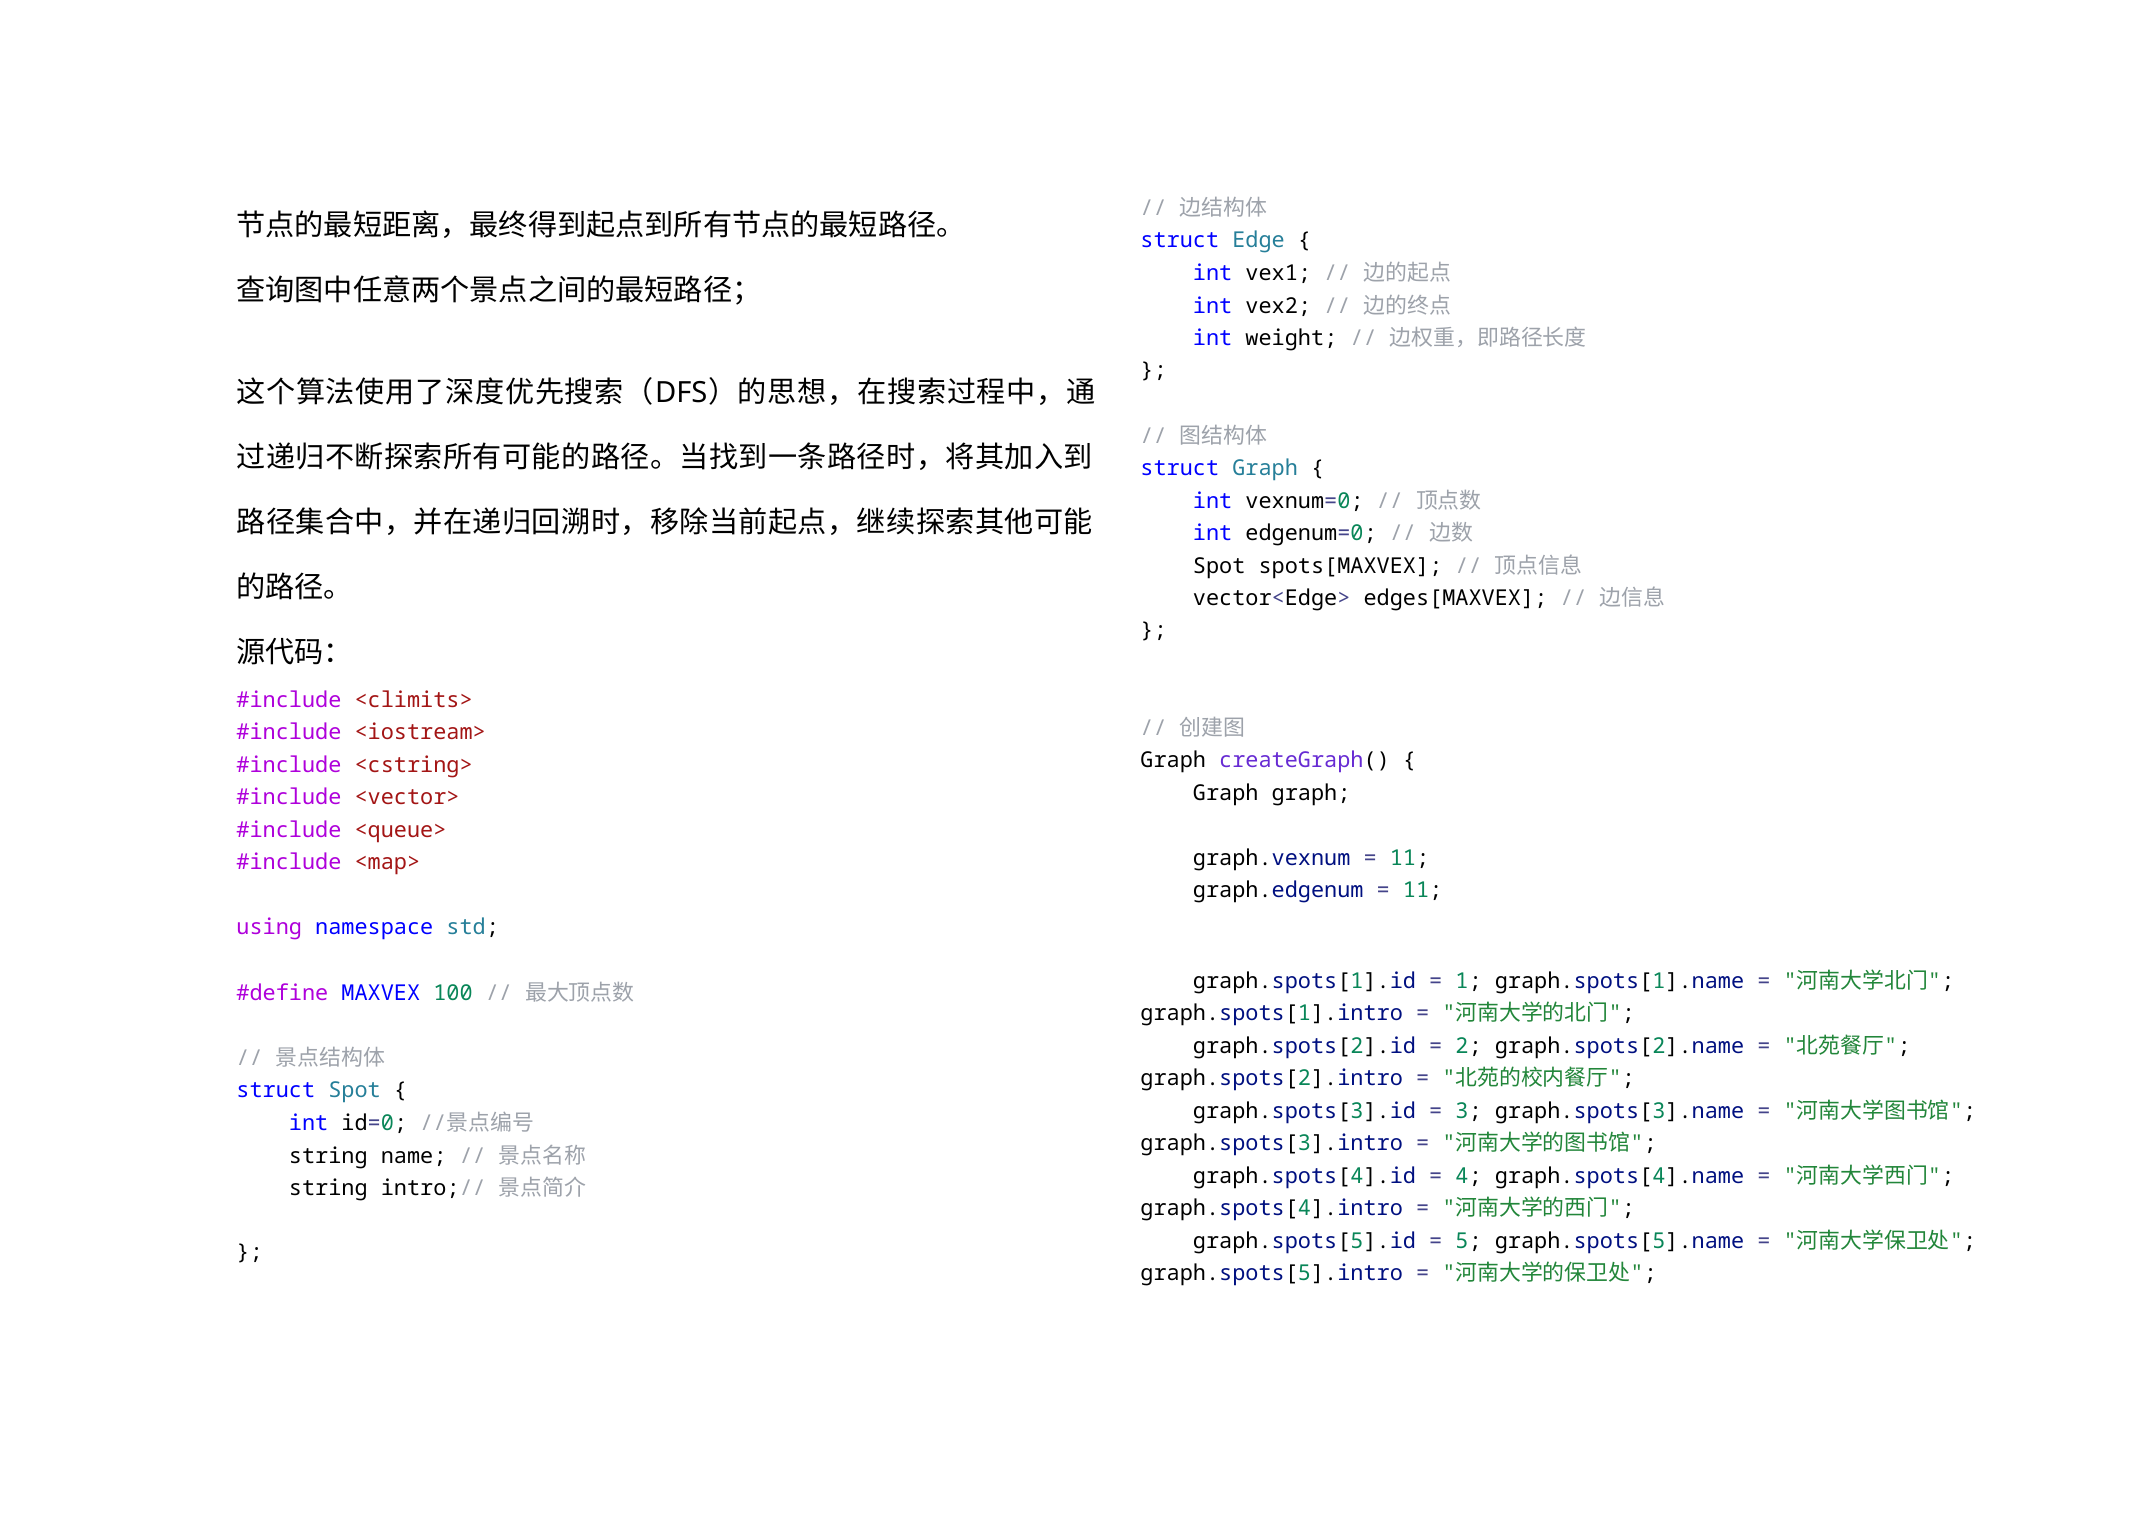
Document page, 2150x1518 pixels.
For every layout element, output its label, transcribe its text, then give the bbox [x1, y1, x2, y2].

text 查询图中任意两个景点之间的最短路径； [236, 255, 1096, 320]
text int vex1; // 边的起点 [1140, 255, 1999, 288]
text graph.spots[2].id = 2; graph.spots[2].name = "北苑餐厅"; graph.spots[2].intro = "北苑的校内餐厅"; [1140, 1028, 1999, 1093]
text Spot spots[MAXVEX]; // 顶点信息 [1140, 548, 1999, 580]
text int id=0; //景点编号 [236, 1105, 1096, 1137]
text int edgenum=0; // 边数 [1140, 515, 1999, 548]
text }; [236, 1235, 1096, 1267]
text graph.spots[5].id = 5; graph.spots[5].name = "河南大学保卫处"; graph.spots[5].intro = "河南大学的保卫处"; [1140, 1223, 1999, 1288]
text #include <iostream> [236, 715, 1096, 747]
text // 创建图 [1140, 710, 1999, 743]
text }; [1140, 353, 1999, 385]
text Graph createGraph() { [1140, 743, 1999, 775]
text int weight; // 边权重，即路径长度 [1140, 320, 1999, 353]
text graph.spots[1].id = 1; graph.spots[1].name = "河南大学北门"; graph.spots[1].intro = "河南大学的北门"; [1140, 963, 1999, 1028]
text string name; // 景点名称 [236, 1137, 1096, 1170]
text #include <map> [236, 845, 1096, 877]
text graph.spots[4].id = 4; graph.spots[4].name = "河南大学西门"; graph.spots[4].intro = "河南大学的西门"; [1140, 1158, 1999, 1223]
text Graph graph; [1140, 775, 1999, 808]
text graph.edgenum = 11; [1140, 873, 1999, 905]
text string intro;// 景点简介 [236, 1170, 1096, 1202]
text 这个算法使用了深度优先搜索（DFS）的思想，在搜索过程中，通过递归不断探索所有可能的路径。当找到一条路径时，将其加入到路径集合中，并在递归回溯时，移除当前起点，继续探索其他可能的路径。 [236, 357, 1096, 617]
text 源代码： [236, 617, 1096, 682]
text #include <vector> [236, 780, 1096, 812]
text // 景点结构体 [236, 1040, 1096, 1072]
text #define MAXVEX 100 // 最大顶点数 [236, 975, 1096, 1007]
text int vexnum=0; // 顶点数 [1140, 483, 1999, 515]
text graph.spots[3].id = 3; graph.spots[3].name = "河南大学图书馆"; graph.spots[3].intro = "河南大学的图书馆"; [1140, 1093, 1999, 1158]
text vector<Edge> edges[MAXVEX]; // 边信息 [1140, 580, 1999, 613]
text struct Edge { [1140, 223, 1999, 255]
text using namespace std; [236, 910, 1096, 942]
text struct Spot { [236, 1072, 1096, 1105]
text // 边结构体 [1140, 190, 1999, 223]
text #include <cstring> [236, 747, 1096, 780]
text graph.vexnum = 11; [1140, 840, 1999, 873]
text int vex2; // 边的终点 [1140, 288, 1999, 320]
text #include <queue> [236, 812, 1096, 845]
text // 图结构体 [1140, 418, 1999, 450]
text }; [1140, 613, 1999, 645]
text struct Graph { [1140, 450, 1999, 483]
text 这个算法使用了 Dijkstra 算法来解决单源最短路径问题。它采用了贪心策略，每次选择当前距离最近的节点进行扩展。通过不断更新节点的最短距离，最终得到起点到所有节点的最短路径。 [236, 190, 1096, 255]
text #include <climits> [236, 682, 1096, 715]
